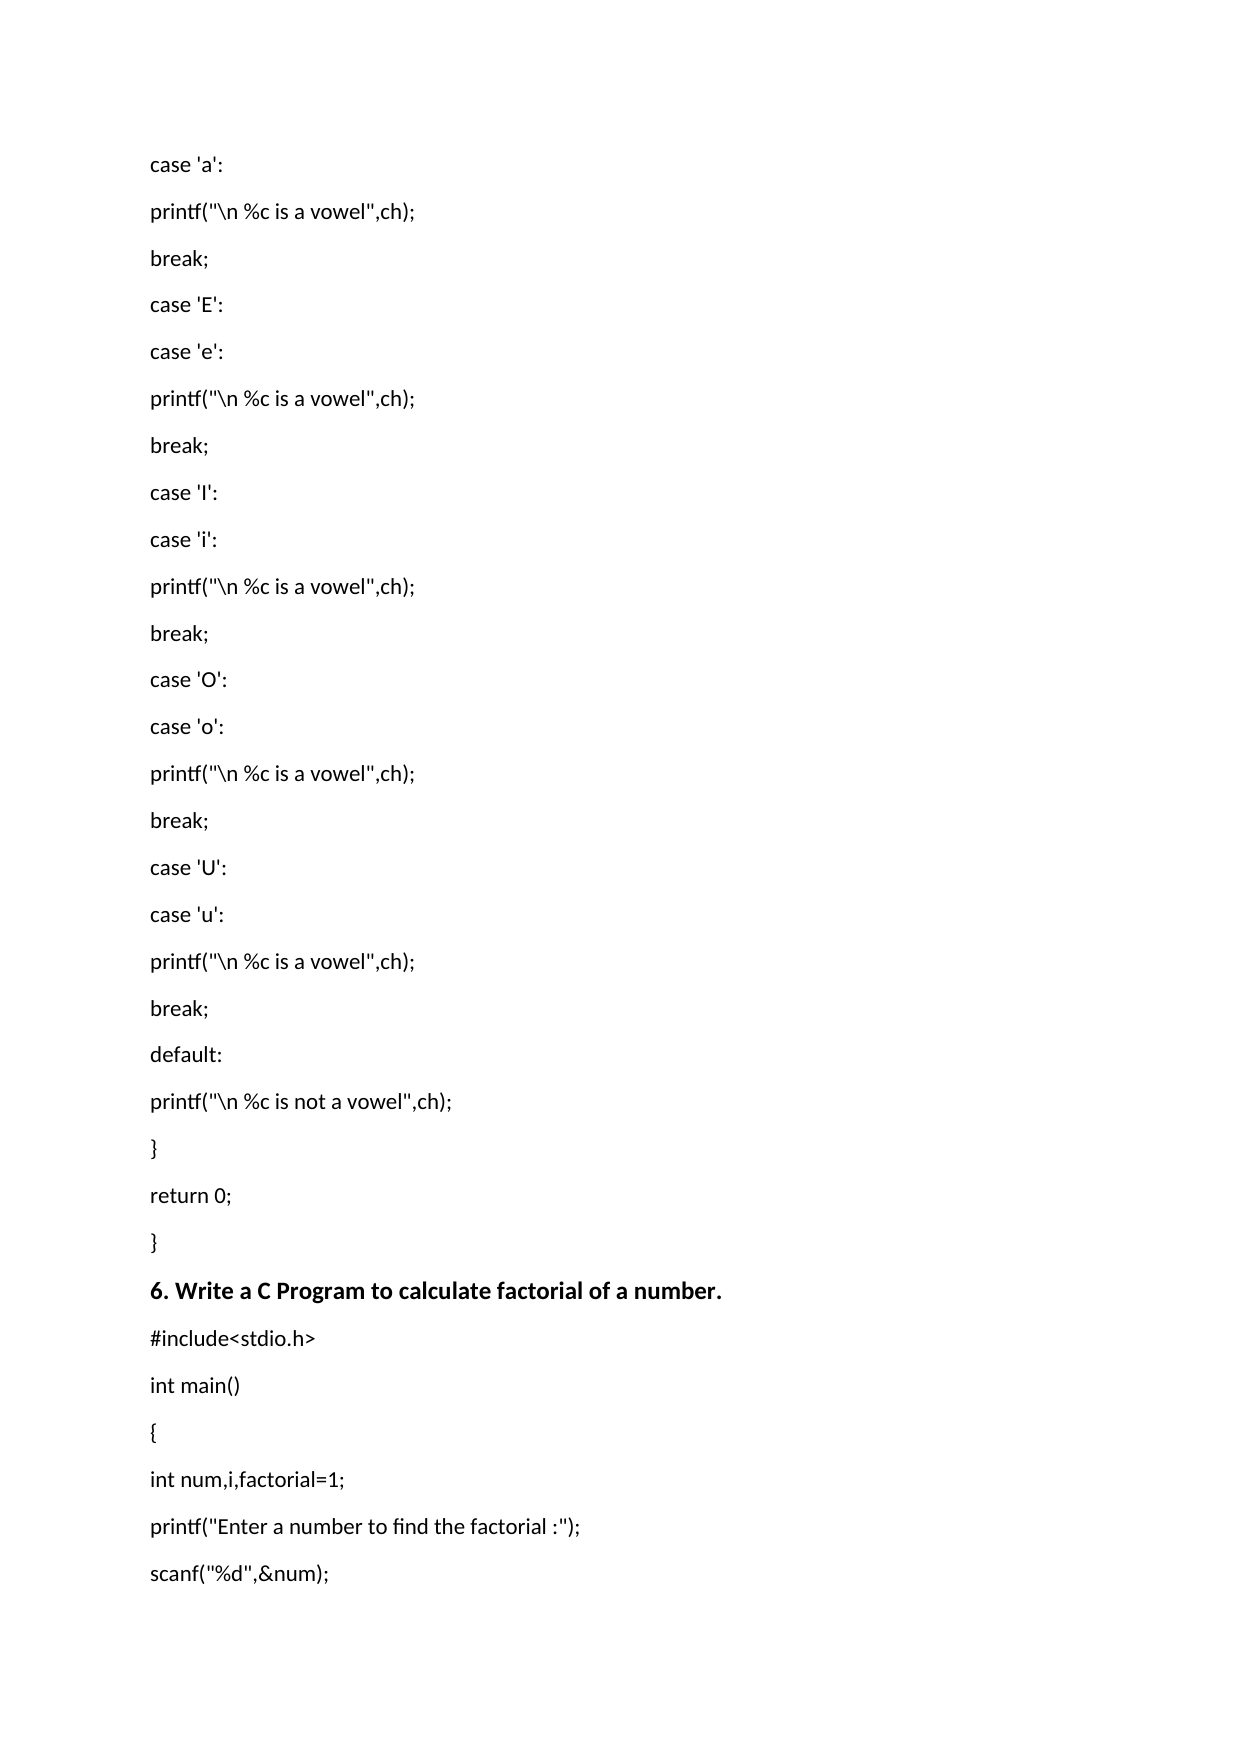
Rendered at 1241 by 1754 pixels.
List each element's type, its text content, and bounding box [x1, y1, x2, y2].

text case 'e': [150, 337, 1090, 366]
text case 'a': [150, 150, 1090, 178]
text scanf("%d",&num); [150, 1559, 1090, 1587]
text int main() [150, 1371, 1090, 1399]
text case 'o': [150, 712, 1090, 741]
text printf("\n %c is a vowel",ch); [150, 197, 1090, 225]
text break; [150, 431, 1090, 459]
text return 0; [150, 1181, 1090, 1209]
text printf("\n %c is a vowel",ch); [150, 759, 1090, 787]
text case 'u': [150, 900, 1090, 928]
text printf("\n %c is not a vowel",ch); [150, 1087, 1090, 1116]
text printf("\n %c is a vowel",ch); [150, 384, 1090, 412]
text #include<stdio.h> [150, 1324, 1090, 1353]
text case 'O': [150, 666, 1090, 694]
text break; [150, 994, 1090, 1022]
text case 'i': [150, 525, 1090, 553]
text break; [150, 806, 1090, 834]
text break; [150, 244, 1090, 272]
text 6. Write a C Program to calculate factorial of a number. [150, 1275, 1090, 1306]
text default: [150, 1041, 1090, 1069]
text printf("\n %c is a vowel",ch); [150, 947, 1090, 975]
text case 'E': [150, 291, 1090, 319]
text case 'U': [150, 853, 1090, 881]
text { [150, 1418, 1090, 1446]
text } [150, 1228, 1090, 1256]
text case 'I': [150, 478, 1090, 506]
text printf("Enter a number to find the factorial :"); [150, 1512, 1090, 1540]
text } [150, 1134, 1090, 1162]
text int num,i,factorial=1; [150, 1465, 1090, 1493]
text break; [150, 619, 1090, 647]
text printf("\n %c is a vowel",ch); [150, 572, 1090, 600]
